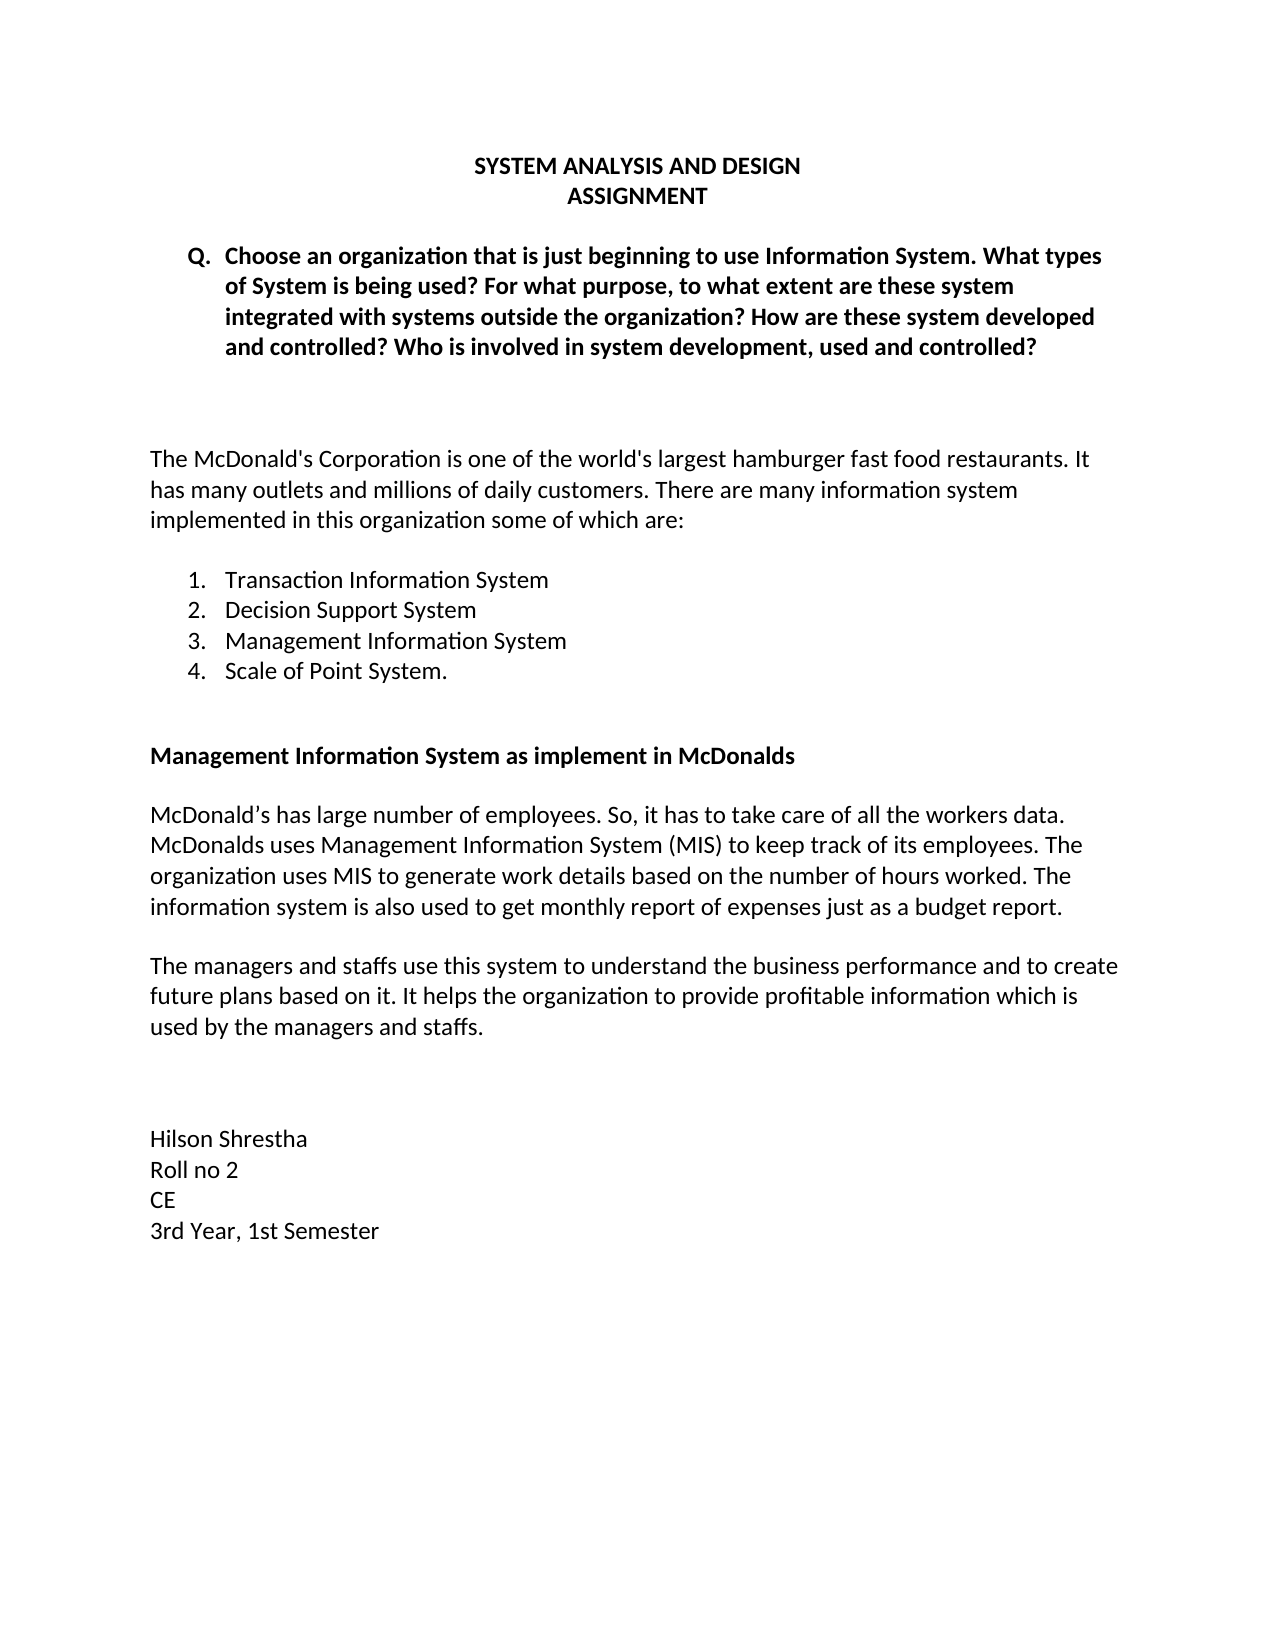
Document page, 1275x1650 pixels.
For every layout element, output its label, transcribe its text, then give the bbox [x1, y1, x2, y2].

text CE [150, 1184, 1125, 1215]
list Transaction Information System [187, 564, 1125, 594]
text Hilson Shrestha [150, 1123, 1125, 1154]
text The managers and staffs use this system to understand the business performance and to create future plans based on it. It helps the organization to provide profitable information which is used by the managers and staffs. [150, 950, 1125, 1041]
text Roll no 2 [150, 1154, 1125, 1184]
text McDonald’s has large number of employees. So, it has to take care of all the workers data. McDonalds uses Management Information System (MIS) to keep track of its employees. The organization uses MIS to generate work details based on the number of hours worked. The information system is also used to get monthly report of expenses just as a budget report. [150, 799, 1125, 921]
list Scale of Point System. [187, 656, 1125, 686]
list Management Information System [187, 625, 1125, 656]
text 3rd Year, 1st Semester [150, 1215, 1125, 1245]
text ASSIGNMENT [150, 181, 1125, 211]
text SYSTEM ANALYSIS AND DESIGN [150, 150, 1125, 181]
text Management Information System as implement in McDonalds [150, 740, 1125, 770]
list Choose an organization that is just beginning to use Information System. What types of System is being used? For what purpose, to what extent are these system integrated with systems outside the organization? How are these system developed and controlled? Who is involved in system development, used and controlled? [187, 240, 1125, 362]
text The McDonald's Corporation is one of the world's largest hamburger fast food restaurants. It has many outlets and millions of daily customers. There are many information system implemented in this organization some of which are: [150, 444, 1125, 535]
list Decision Support System [187, 594, 1125, 625]
